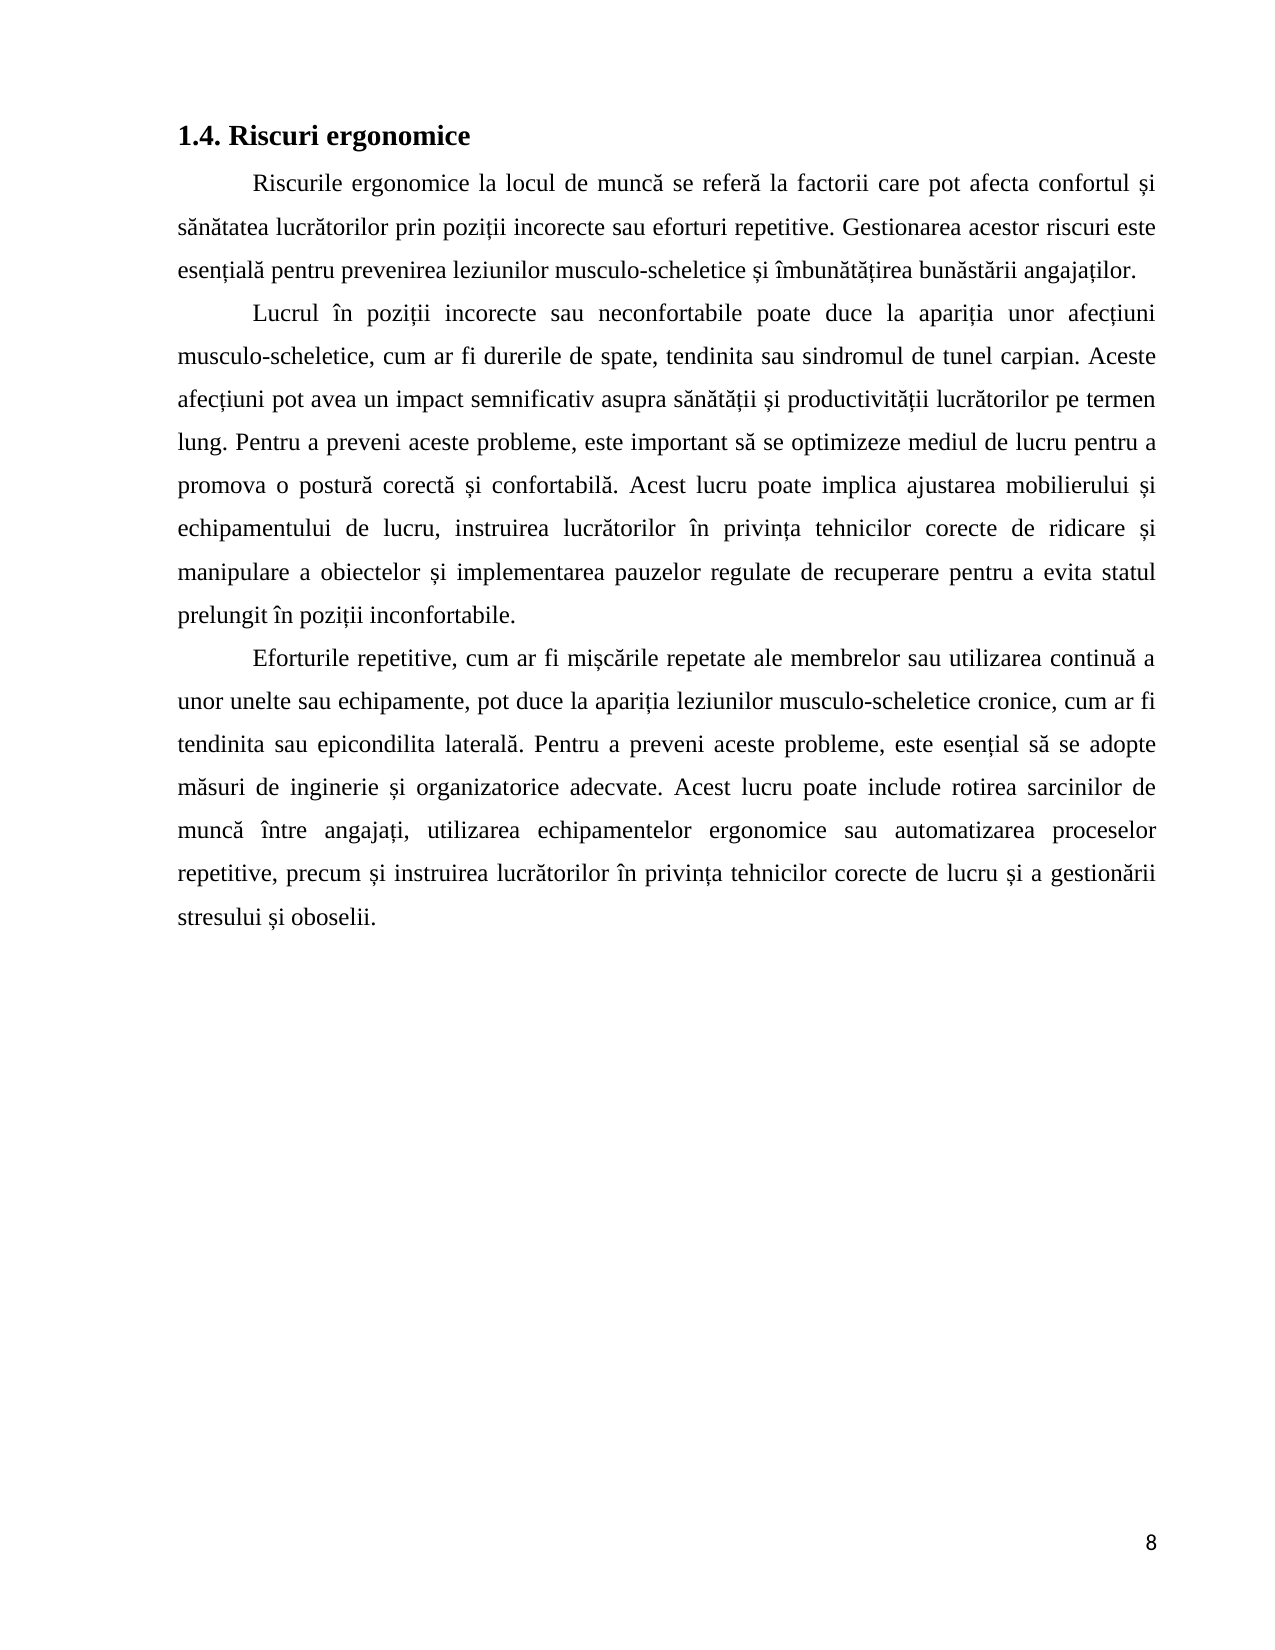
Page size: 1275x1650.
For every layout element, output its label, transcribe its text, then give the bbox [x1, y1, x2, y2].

text Riscurile ergonomice la locul de muncă se referă la factorii care pot afecta confortul și sănătatea lucrătorilor prin poziții incorecte sau eforturi repetitive. Gestionarea acestor riscuri este esențială pentru prevenirea leziunilor musculo-scheletice și îmbunătățirea bunăstării angajaților. [177, 168, 1157, 283]
subtitle 1.4. Riscuri ergonomice [177, 118, 1157, 152]
text Lucrul în poziții incorecte sau neconfortabile poate duce la apariția unor afecțiuni musculo-scheletice, cum ar fi durerile de spate, tendinita sau sindromul de tunel carpian. Aceste afecțiuni pot avea un impact semnificativ asupra sănătății și productivității lucrătorilor pe termen lung. Pentru a preveni aceste probleme, este important să se optimizeze mediul de lucru pentru a promova o postură corectă și confortabilă. Acest lucru poate implica ajustarea mobilierului și echipamentului de lucru, instruirea lucrătorilor în privința tehnicilor corecte de ridicare și manipulare a obiectelor și implementarea pauzelor regulate de recuperare pentru a evita statul prelungit în poziții inconfortabile. [177, 298, 1157, 628]
text Eforturile repetitive, cum ar fi mișcările repetate ale membrelor sau utilizarea continuă a unor unelte sau echipamente, pot duce la apariția leziunilor musculo-scheletice cronice, cum ar fi tendinita sau epicondilita laterală. Pentru a preveni aceste probleme, este esențial să se adopte măsuri de inginerie și organizatorice adecvate. Acest lucru poate include rotirea sarcinilor de muncă între angajați, utilizarea echipamentelor ergonomice sau automatizarea proceselor repetitive, precum și instruirea lucrătorilor în privința tehnicilor corecte de lucru și a gestionării stresului și oboselii. [177, 643, 1157, 930]
